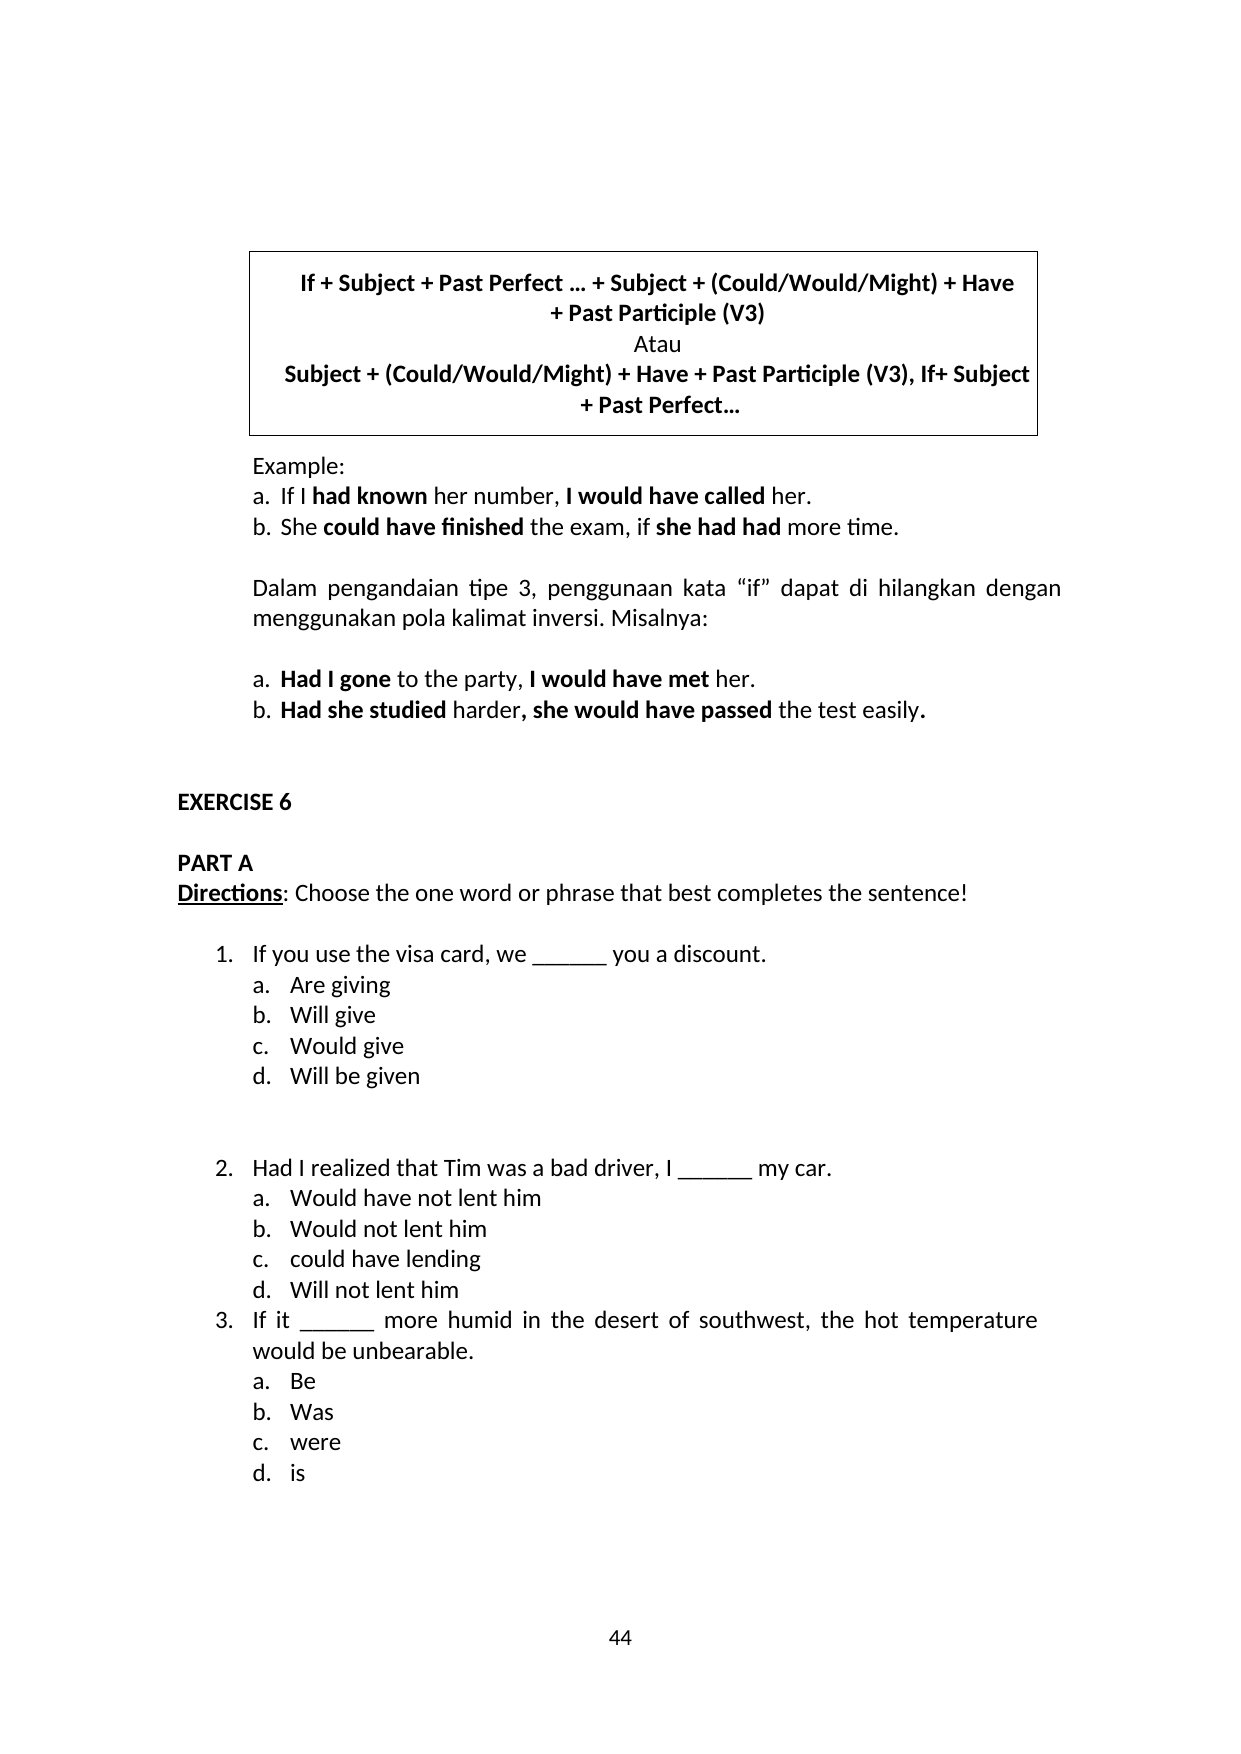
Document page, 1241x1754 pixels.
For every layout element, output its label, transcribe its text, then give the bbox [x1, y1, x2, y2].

text Subject + (Could/Would/Might) + Have + Past Participle (V3), If+ Subject [252, 358, 1063, 389]
text + Past Participle (V3) [252, 297, 1063, 328]
text Atau [252, 328, 1063, 358]
list Had I gone to the party, I would have met her. [252, 663, 1063, 694]
text Directions: Choose the one word or phrase that best completes the sentence! [177, 877, 1063, 908]
list If I had known her number, I would have called her. [252, 480, 1063, 511]
text EXERCISE 6 [177, 786, 1063, 816]
list She could have finished the exam, if she had had more time. [252, 511, 1063, 541]
text Example: [252, 450, 1063, 480]
list Had she studied harder, she would have passed the test easily. [252, 694, 1063, 724]
text Dalam pengandaian tipe 3, penggunaan kata “if” dapat di hilangkan dengan menggunakan pola kalimat inversi. Misalnya: [252, 572, 1063, 633]
text + Past Perfect… [252, 389, 1063, 419]
text PART A [177, 847, 1063, 877]
text If + Subject + Past Perfect … + Subject + (Could/Would/Might) + Have [252, 267, 1063, 297]
table_cell Had I realized that Tim was a bad driver, I ______ my car. Would have not lent him Would not lent him could have lending Will not lent him [166, 1091, 1050, 1304]
table_header If you use the visa card, we ______ you a discount. Are giving Will give Would give Will be given [166, 938, 1050, 1091]
table_cell If it ______ more humid in the desert of southwest, the hot temperature would be unbearable. Be Was were is [166, 1305, 1050, 1488]
